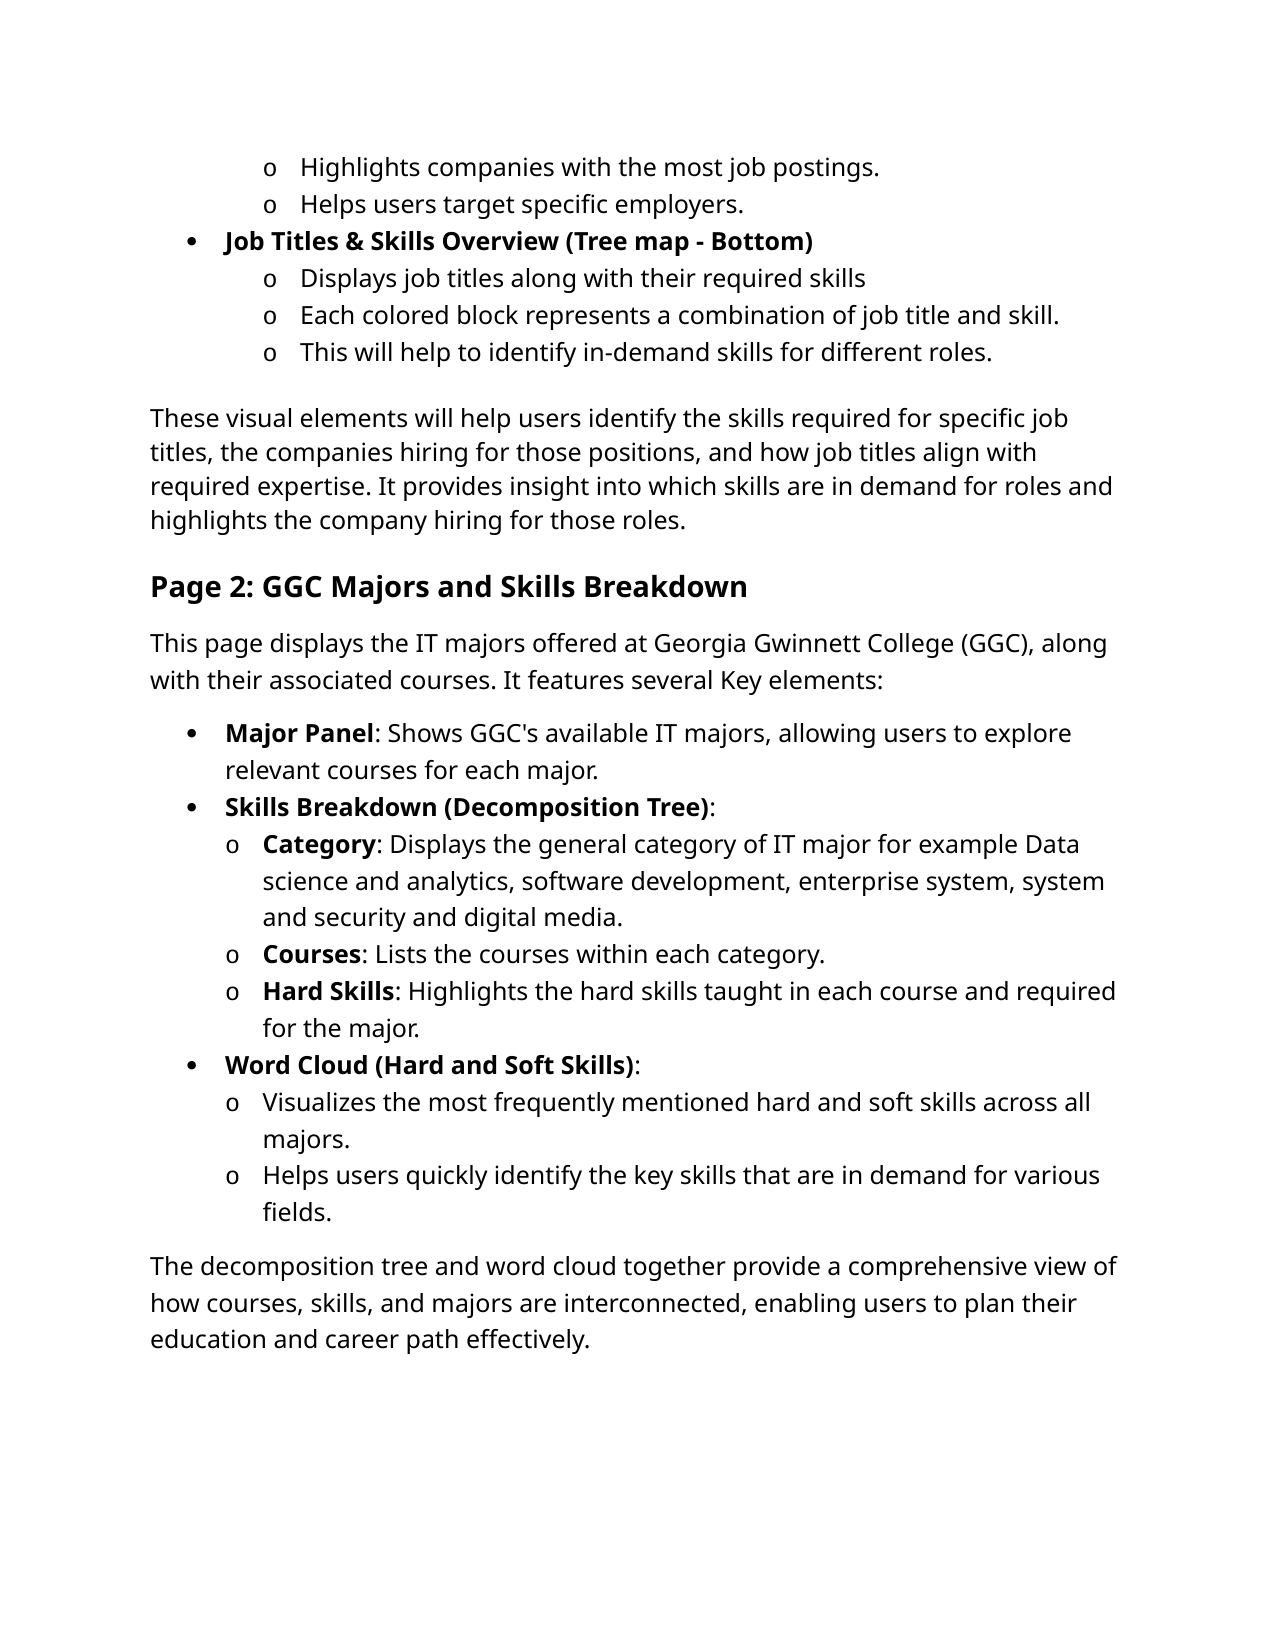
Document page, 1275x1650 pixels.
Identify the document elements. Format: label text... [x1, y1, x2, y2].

text The decomposition tree and word cloud together provide a comprehensive view of how courses, skills, and majors are interconnected, enabling users to plan their education and career path effectively. [150, 1248, 1125, 1356]
list Hard Skills: Highlights the hard skills taught in each course and required for the major. [225, 974, 1125, 1045]
text This page displays the IT majors offered at Georgia Gwinnett College (GGC), along with their associated courses. It features several Key elements: [150, 626, 1125, 697]
list Major Panel: Shows GGC's available IT majors, allowing users to explore relevant courses for each major. [187, 716, 1125, 787]
list Courses: Lists the courses within each category. [225, 937, 1125, 971]
list Category: Displays the general category of IT major for example Data science and analytics, software development, enterprise system, system and security and digital media. [225, 826, 1125, 934]
list Displays job titles along with their required skills [262, 261, 1125, 295]
list Skills Breakdown (Decomposition Tree): [187, 789, 1125, 823]
list Highlights companies with the most job postings. [262, 150, 1125, 184]
list This will help to identify in-demand skills for different roles. [262, 335, 1125, 369]
text These visual elements will help users identify the skills required for specific job titles, the companies hiring for those positions, and how job titles align with required expertise. It provides insight into which skills are in demand for roles and highlights the company hiring for those roles. [150, 401, 1125, 537]
list Each colored block represents a combination of job title and skill. [262, 298, 1125, 332]
list Visualizes the most frequently mentioned hard and soft skills across all majors. [225, 1084, 1125, 1155]
list Word Cloud (Hard and Soft Skills): [187, 1047, 1125, 1082]
text Page 2: GGC Majors and Skills Breakdown [150, 566, 1125, 606]
list Job Titles & Skills Overview (Tree map - Bottom) [187, 224, 1125, 258]
list Helps users quickly identify the key skills that are in demand for various fields. [225, 1158, 1125, 1229]
list Helps users target specific employers. [262, 187, 1125, 221]
